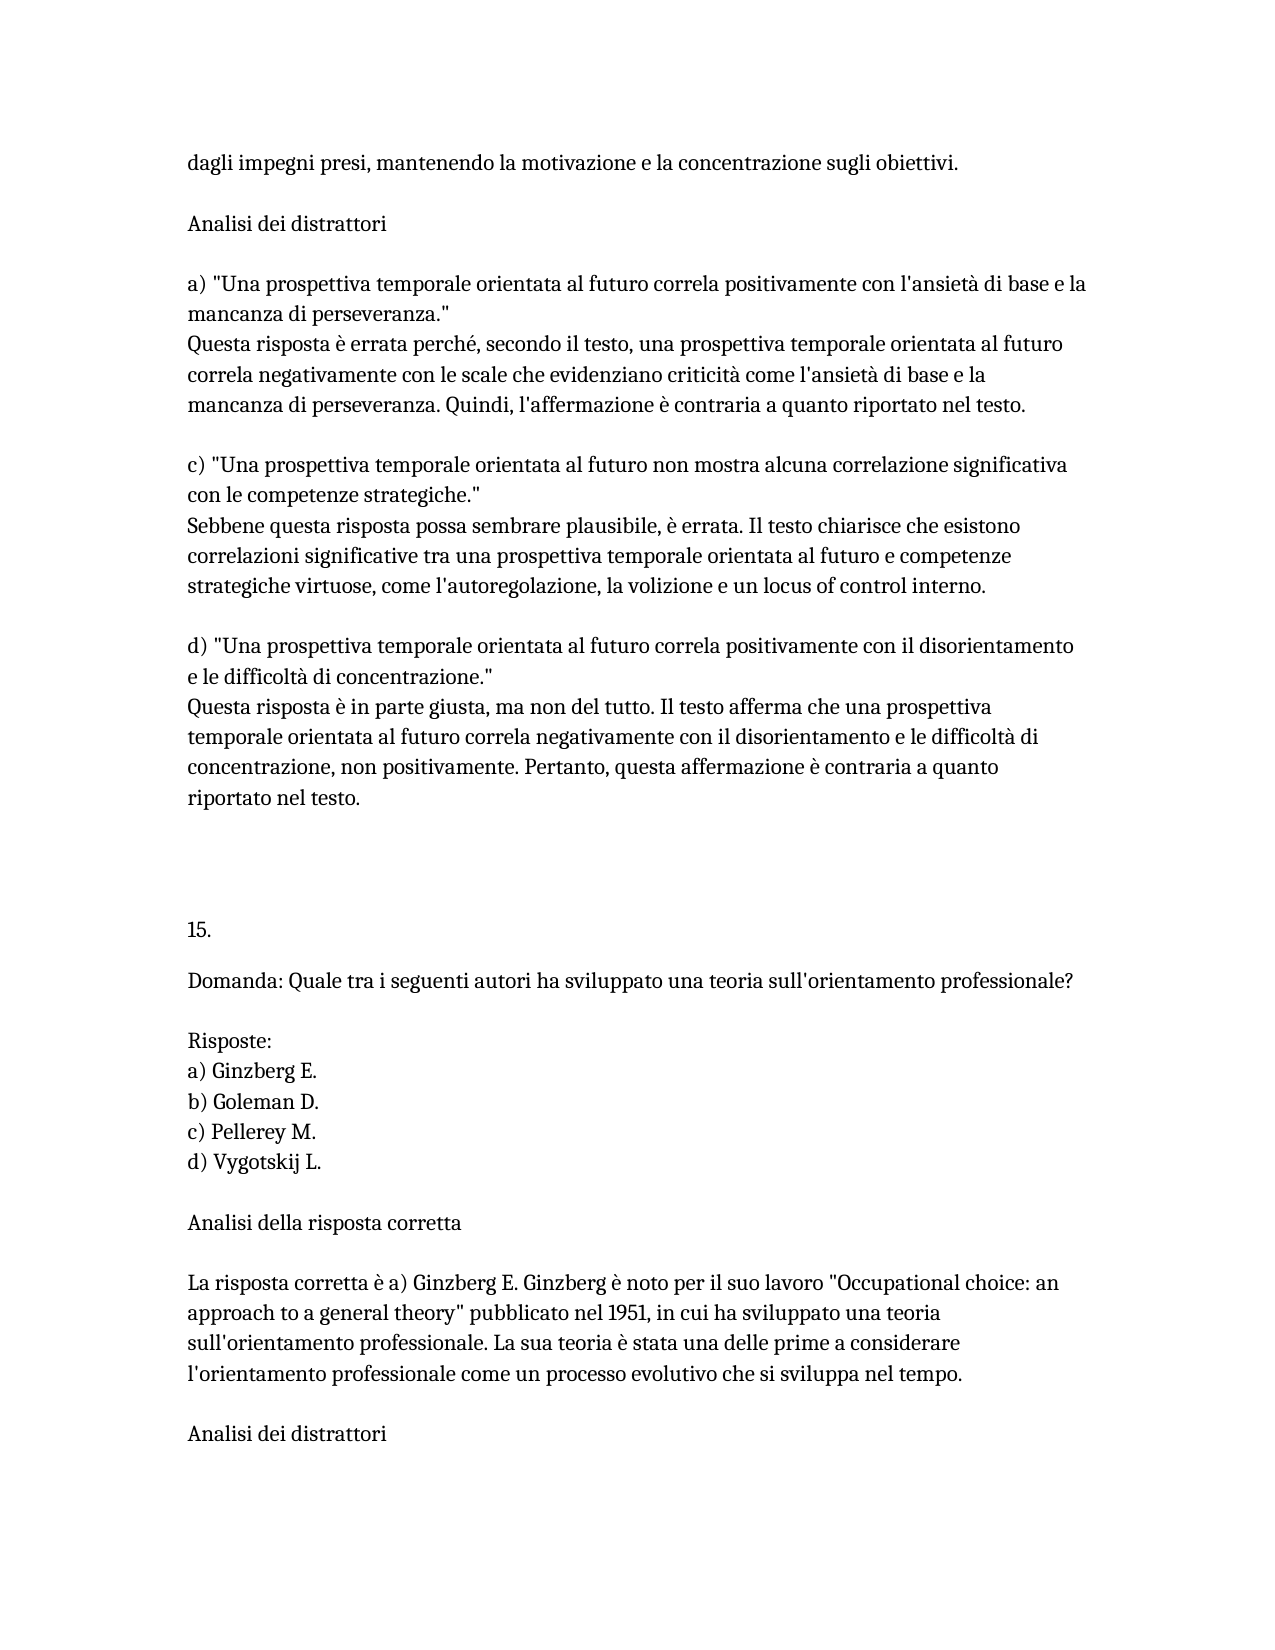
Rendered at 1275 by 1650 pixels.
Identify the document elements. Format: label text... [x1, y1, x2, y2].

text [187, 968, 1087, 1477]
text 15. [187, 917, 1087, 943]
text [187, 150, 1087, 811]
